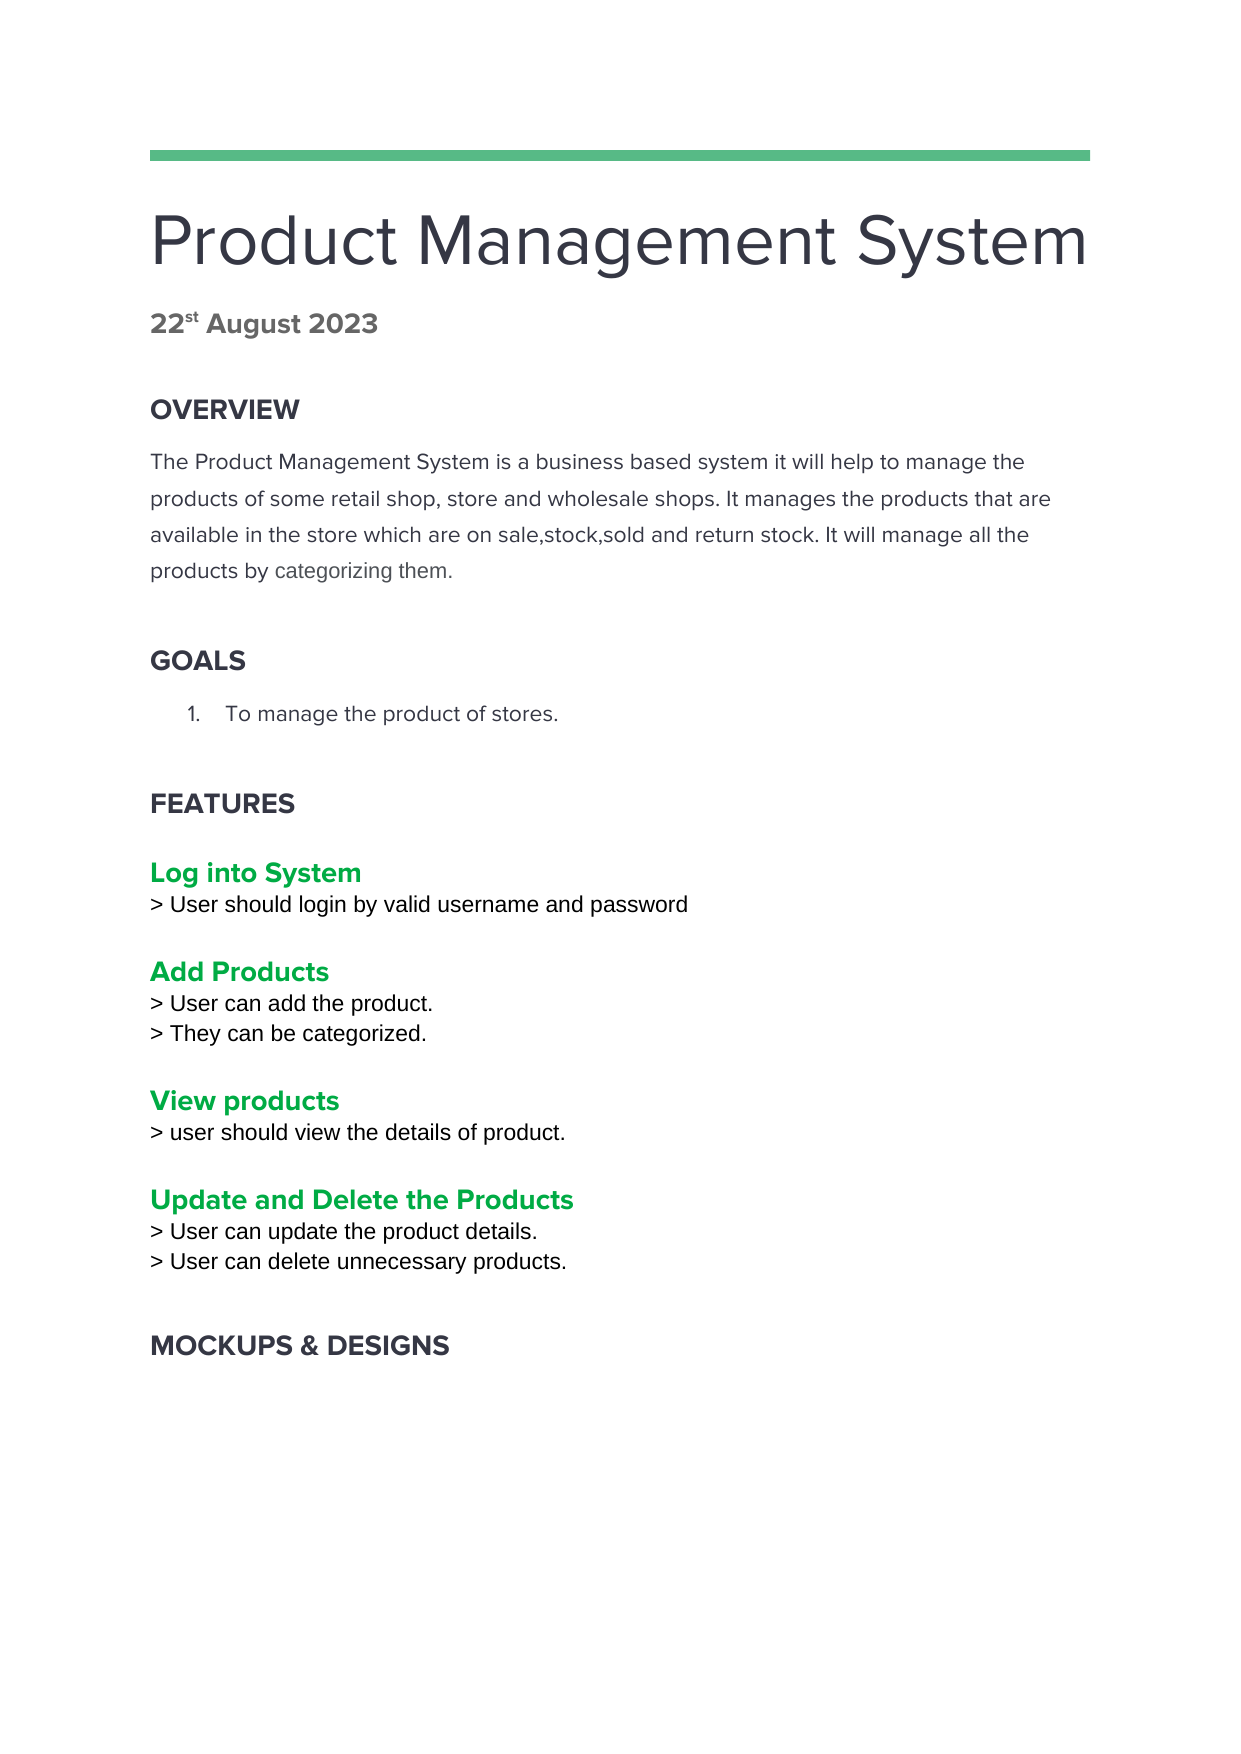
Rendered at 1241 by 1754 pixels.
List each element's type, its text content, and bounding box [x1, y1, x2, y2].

subtitle Add Products [150, 954, 1090, 990]
subtitle Log into System [150, 855, 1090, 891]
picture [150, 150, 1091, 161]
subtitle MOCKUPS & DESIGNS [150, 1328, 1090, 1364]
text > User can update the product details. [150, 1218, 1090, 1244]
text > user should view the details of product. [150, 1119, 1090, 1145]
list To manage the product of stores. [187, 700, 1090, 728]
subtitle View products [150, 1083, 1090, 1119]
text > User can delete unnecessary products. [150, 1248, 1090, 1275]
text Product Management System [150, 197, 1090, 286]
text > User should login by valid username and password [150, 891, 1090, 917]
text > They can be categorized. [150, 1020, 1090, 1046]
subtitle Update and Delete the Products [150, 1183, 1090, 1218]
subtitle OVERVIEW [150, 392, 1090, 428]
text > User can add the product. [150, 990, 1090, 1016]
subtitle GOALS [150, 644, 1090, 679]
text The Product Management System is a business based system it will help to manage the products of some retail shop, store and wholesale shops. It manages the products that are available in the store which are on sale,stock,sold and return stock. It will manage all the products by categorizing them. [150, 449, 1090, 585]
subtitle 22st August 2023 [150, 307, 1090, 342]
subtitle FEATURES [150, 786, 1090, 822]
